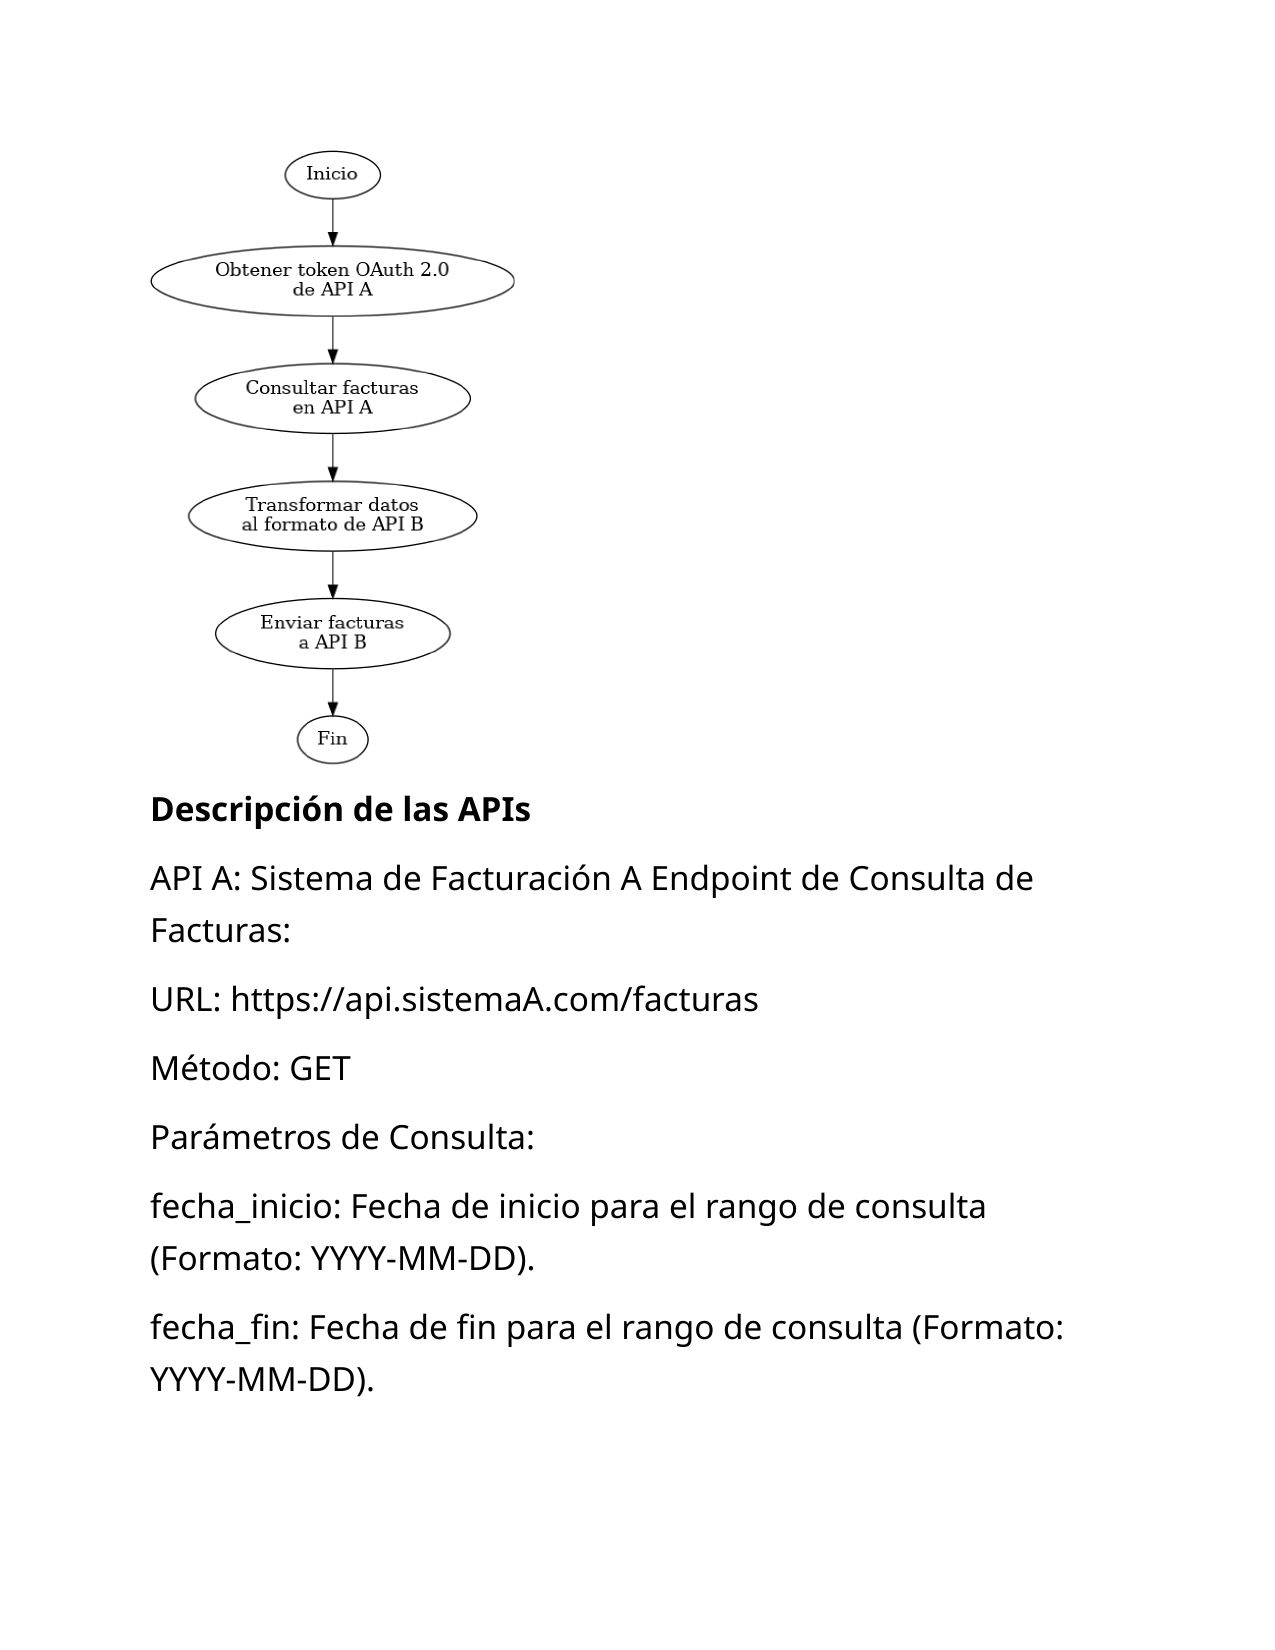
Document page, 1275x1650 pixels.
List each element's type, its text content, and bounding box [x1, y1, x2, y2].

text Parámetros de Consulta: [150, 1114, 1125, 1159]
text Método: GET [150, 1045, 1125, 1090]
picture [150, 150, 515, 765]
text API A: Sistema de Facturación A Endpoint de Consulta de Facturas: [150, 855, 1125, 953]
text URL: https://api.sistemaA.com/facturas [150, 976, 1125, 1022]
text fecha_inicio: Fecha de inicio para el rango de consulta (Formato: YYYY-MM-DD). [150, 1183, 1125, 1280]
text fecha_fin: Fecha de fin para el rango de consulta (Formato: YYYY-MM-DD). [150, 1304, 1125, 1401]
text Descripción de las APIs [150, 786, 1125, 832]
